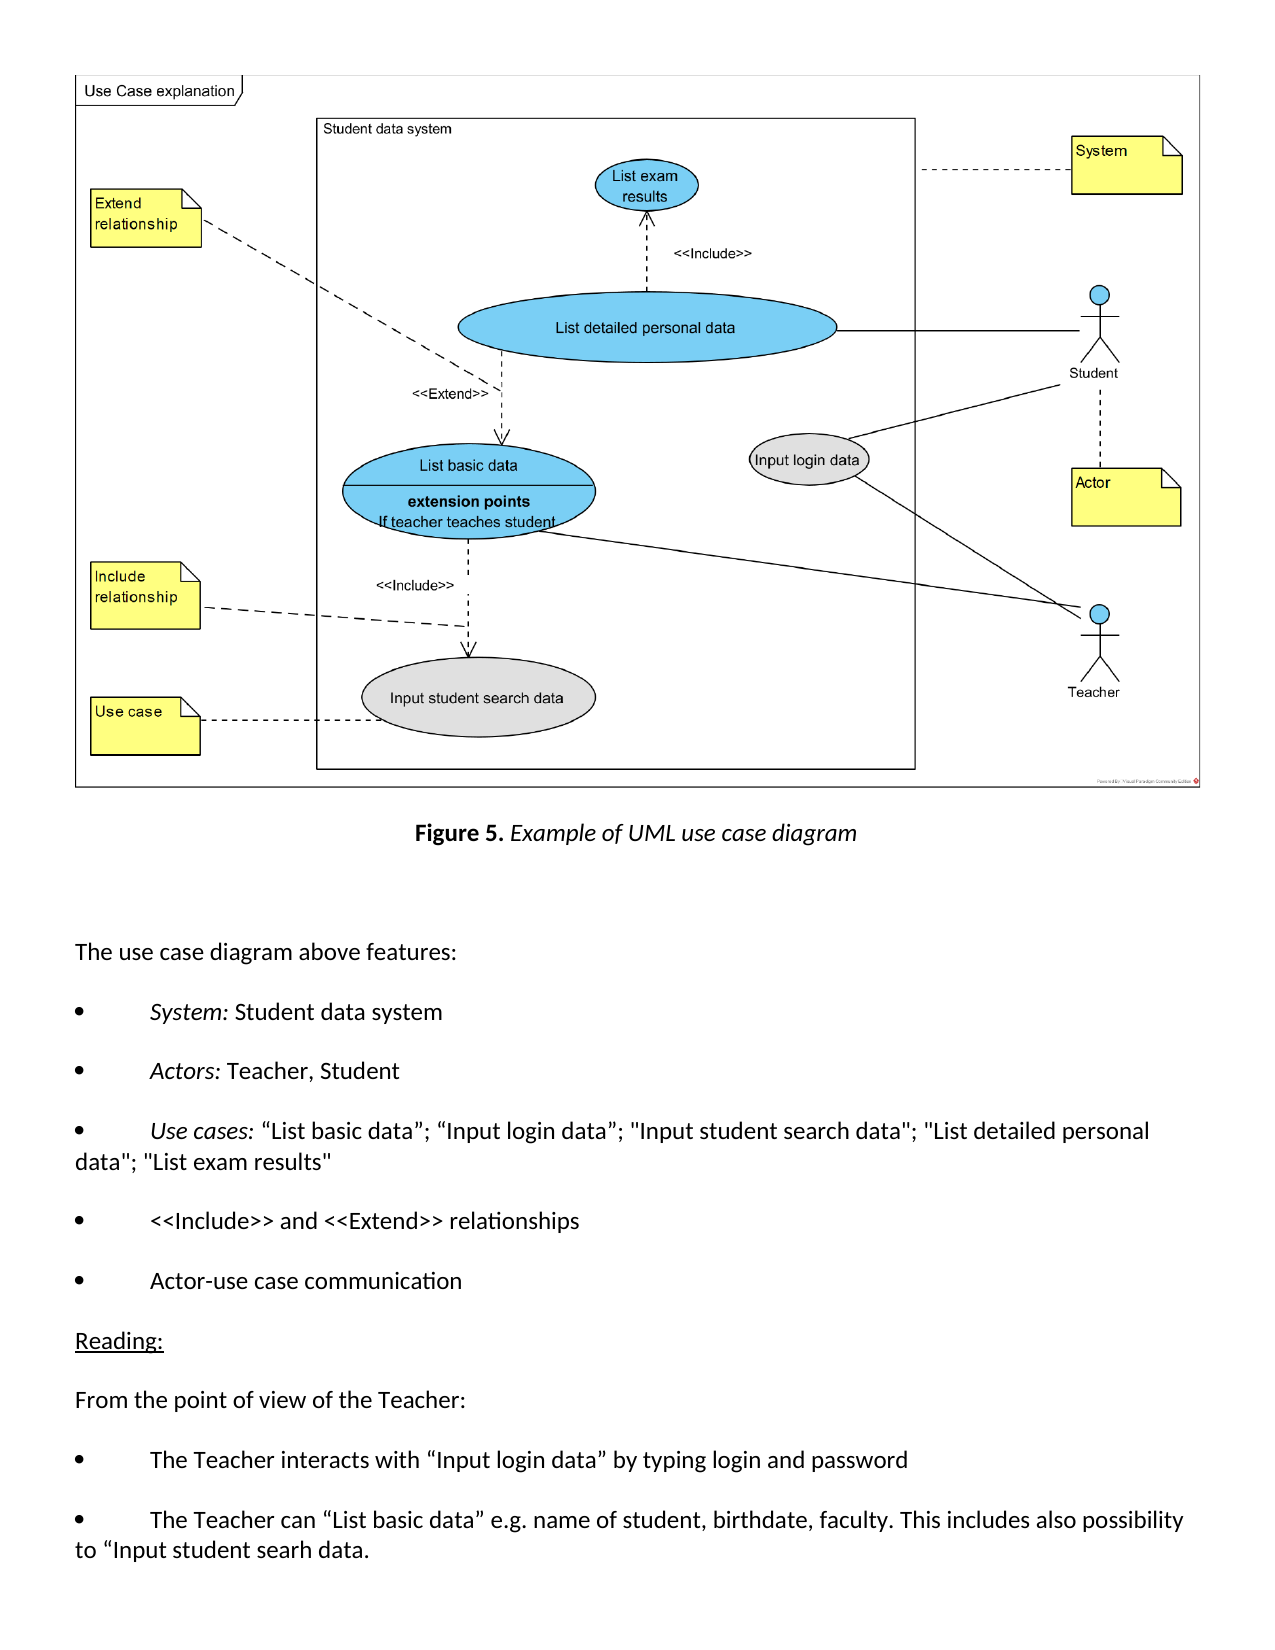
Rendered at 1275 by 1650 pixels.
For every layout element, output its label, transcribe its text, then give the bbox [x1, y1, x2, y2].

text Figure 5. Example of UML use case diagram [75, 817, 1200, 847]
list System: Student data system [75, 996, 1200, 1026]
list <<Include>> and <<Extend>> relationships [75, 1205, 1200, 1236]
text The use case diagram above features: [75, 936, 1200, 967]
list The Teacher interacts with “Input login data” by typing login and password [75, 1444, 1200, 1475]
text From the point of view of the Teacher: [75, 1384, 1200, 1415]
picture [75, 75, 1201, 788]
list Actors: Teacher, Student [75, 1056, 1200, 1086]
list Use cases: “List basic data”; “Input login data”; "Input student search data"; "List detailed personal data"; "List exam results" [75, 1115, 1200, 1176]
text Reading: [75, 1325, 1200, 1355]
list The Teacher can “List basic data” e.g. name of student, birthdate, faculty. This includes also possibility to “Input student searh data. [75, 1504, 1200, 1565]
list Actor-use case communication [75, 1265, 1200, 1296]
